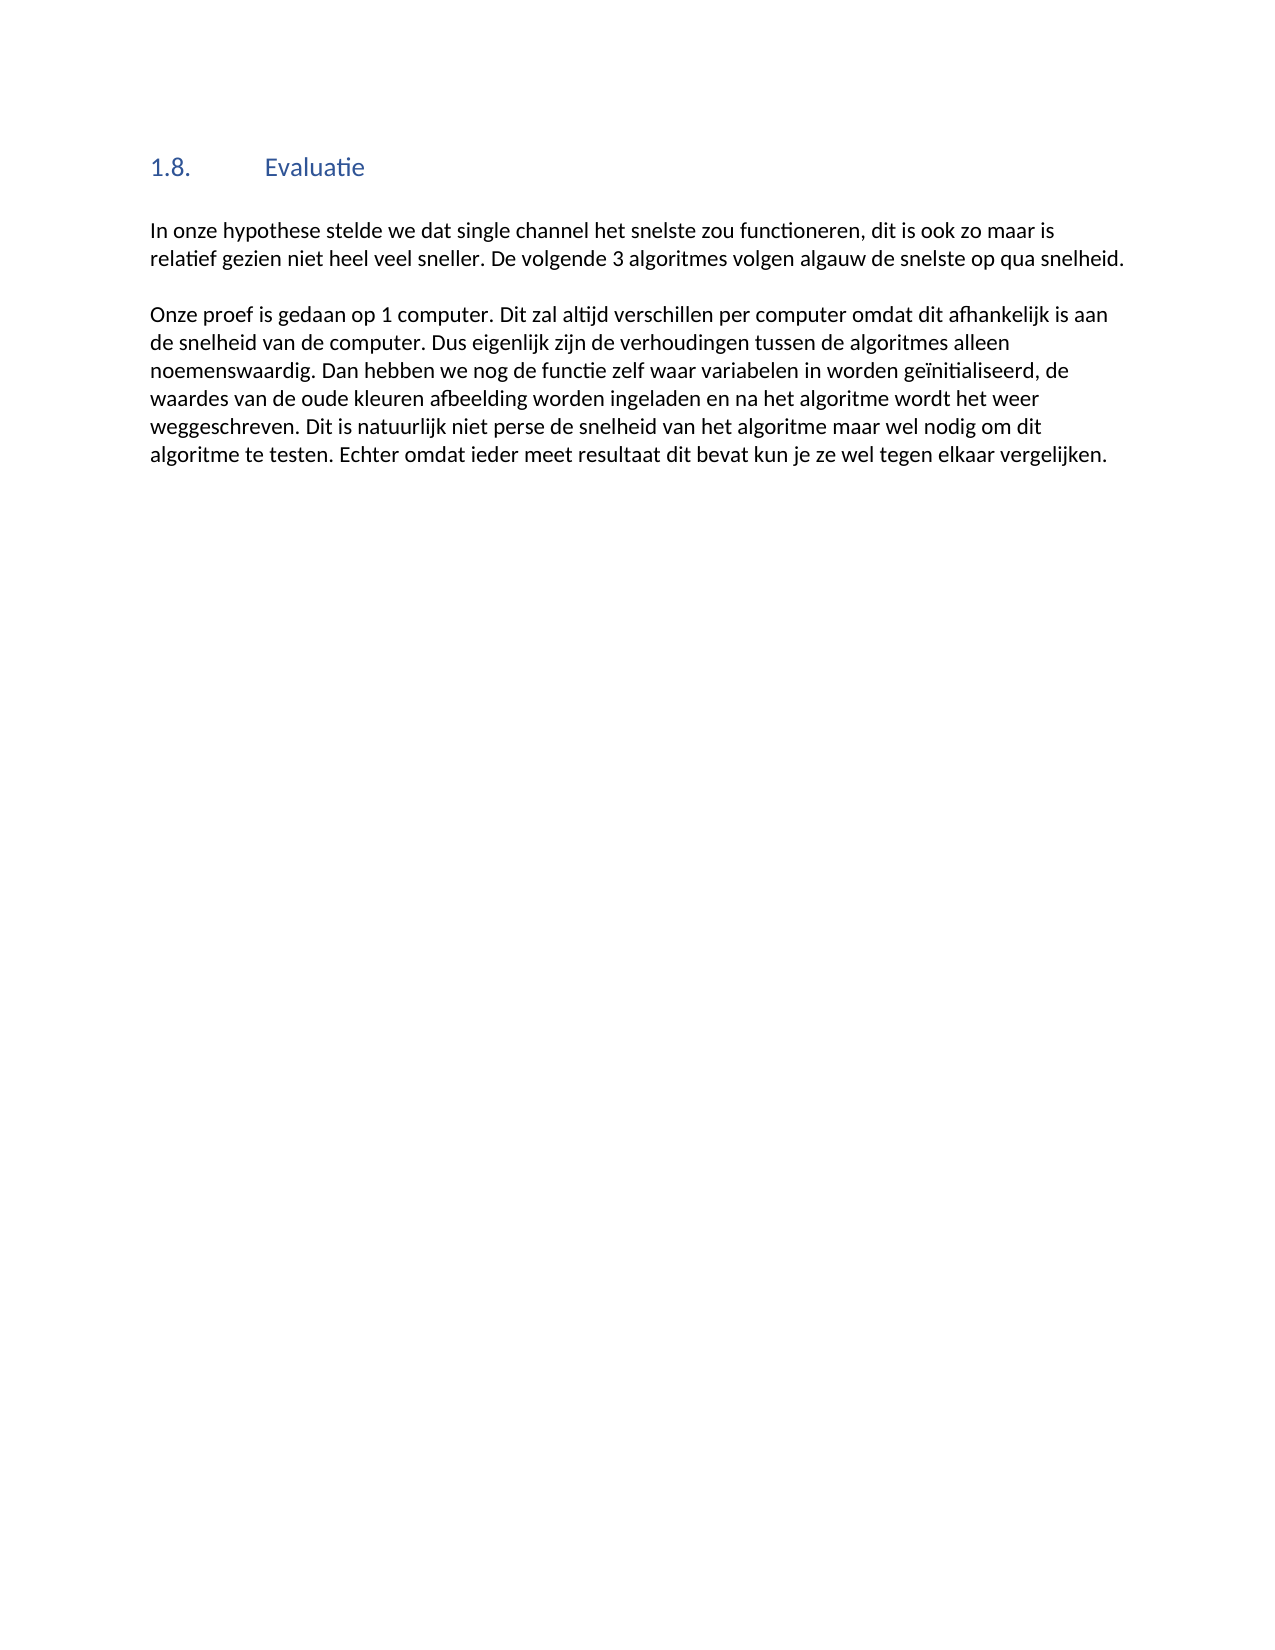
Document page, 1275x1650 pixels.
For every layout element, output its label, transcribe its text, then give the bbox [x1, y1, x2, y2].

text Onze proef is gedaan op 1 computer. Dit zal altijd verschillen per computer omdat dit afhankelijk is aan de snelheid van de computer. Dus eigenlijk zijn de verhoudingen tussen de algoritmes alleen noemenswaardig. Dan hebben we nog de functie zelf waar variabelen in worden geïnitialiseerd, de waardes van de oude kleuren afbeelding worden ingeladen en na het algoritme wordt het weer weggeschreven. Dit is natuurlijk niet perse de snelheid van het algoritme maar wel nodig om dit algoritme te testen. Echter omdat ieder meet resultaat dit bevat kun je ze wel tegen elkaar vergelijken. [150, 300, 1125, 468]
text 1.8. Evaluatie [150, 150, 1125, 183]
text In onze hypothese stelde we dat single channel het snelste zou functioneren, dit is ook zo maar is relatief gezien niet heel veel sneller. De volgende 3 algoritmes volgen algauw de snelste op qua snelheid. [150, 216, 1125, 272]
